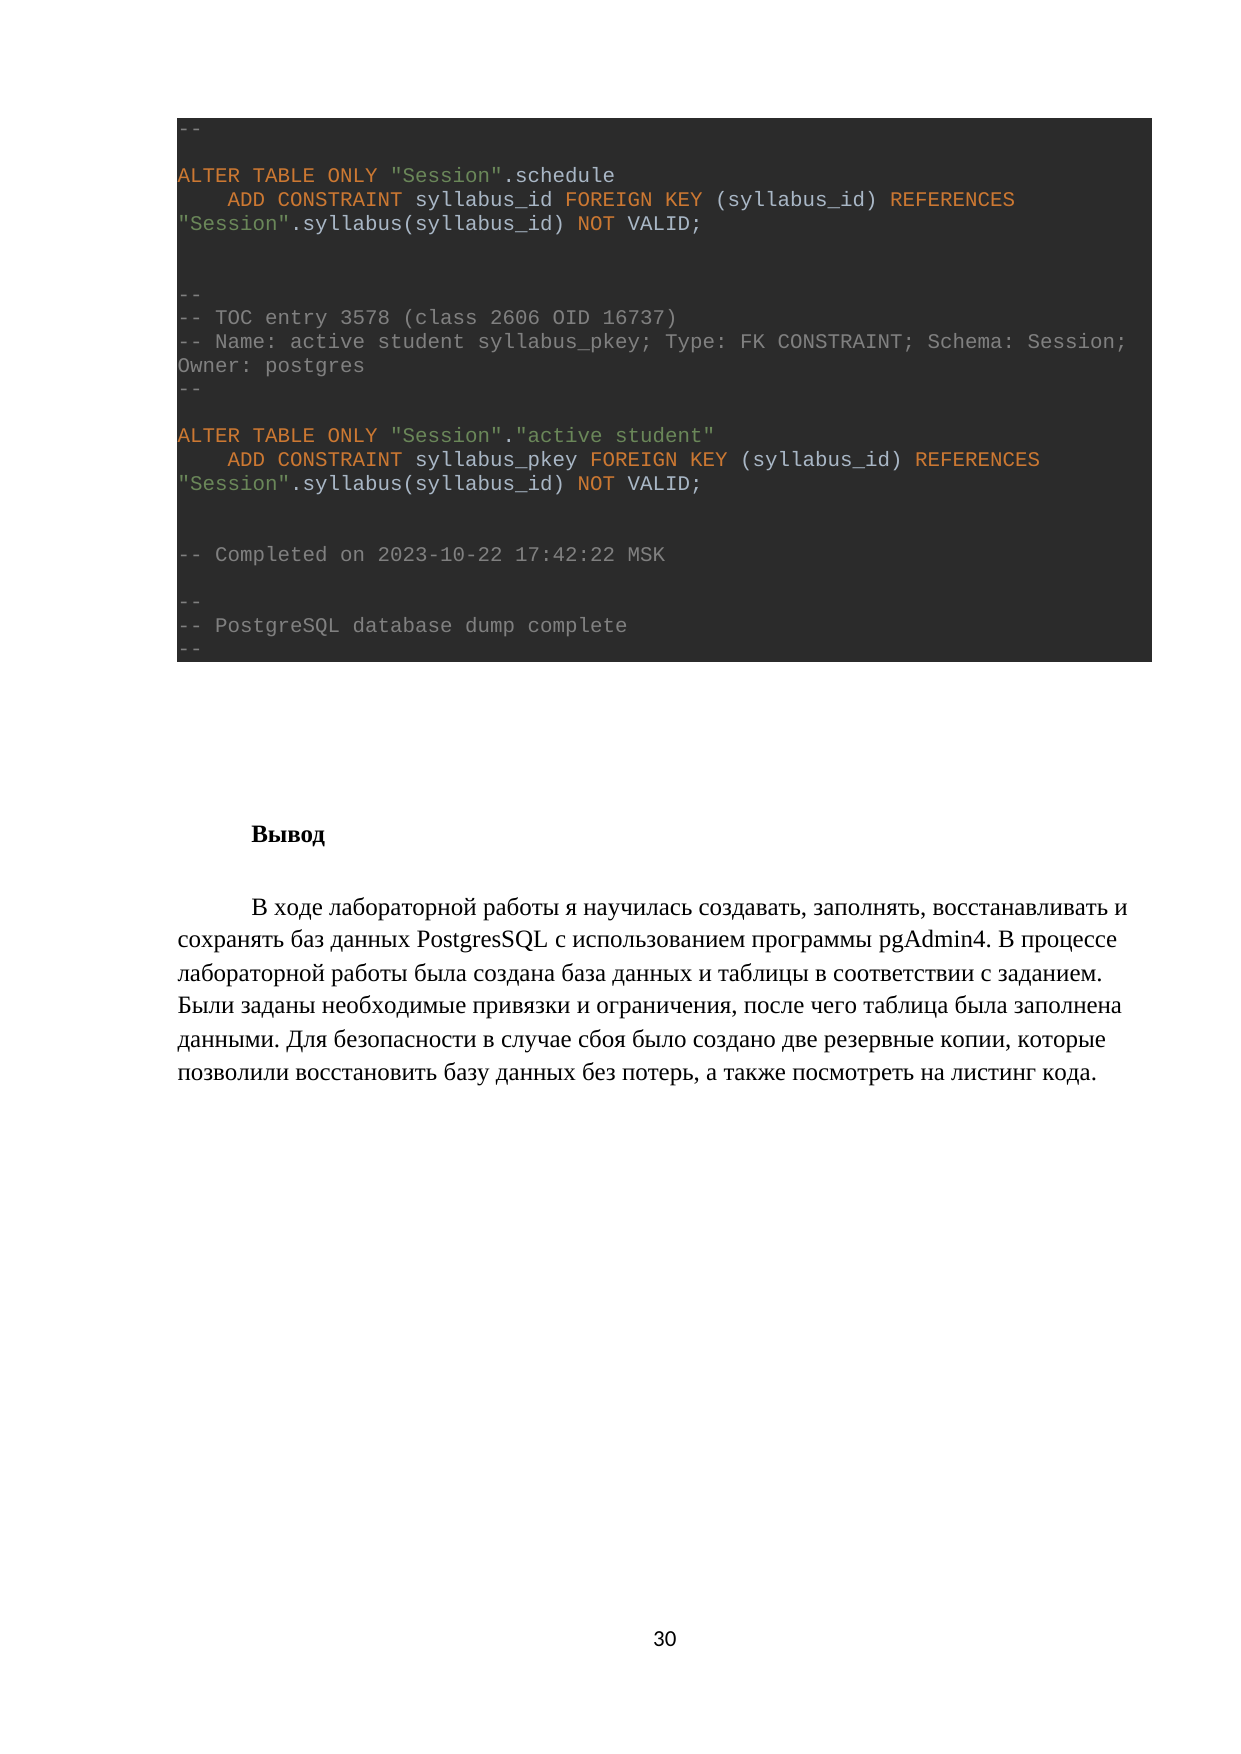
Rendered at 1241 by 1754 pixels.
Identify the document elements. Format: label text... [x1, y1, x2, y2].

text В ходе лабораторной работы я научилась создавать, заполнять, восстанавливать и сохранять баз данных PostgresSQL с использованием программы pgAdmin4. В процессе лабораторной работы была создана база данных и таблицы в соответствии с заданием. Были заданы необходимые привязки и ограничения, после чего таблица была заполнена данными. Для безопасности в случае сбоя было создано две резервные копии, которые позволили восстановить базу данных без потерь, а также посмотреть на листинг кода. [177, 892, 1152, 1085]
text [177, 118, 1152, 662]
subtitle Вывод [177, 819, 1152, 848]
